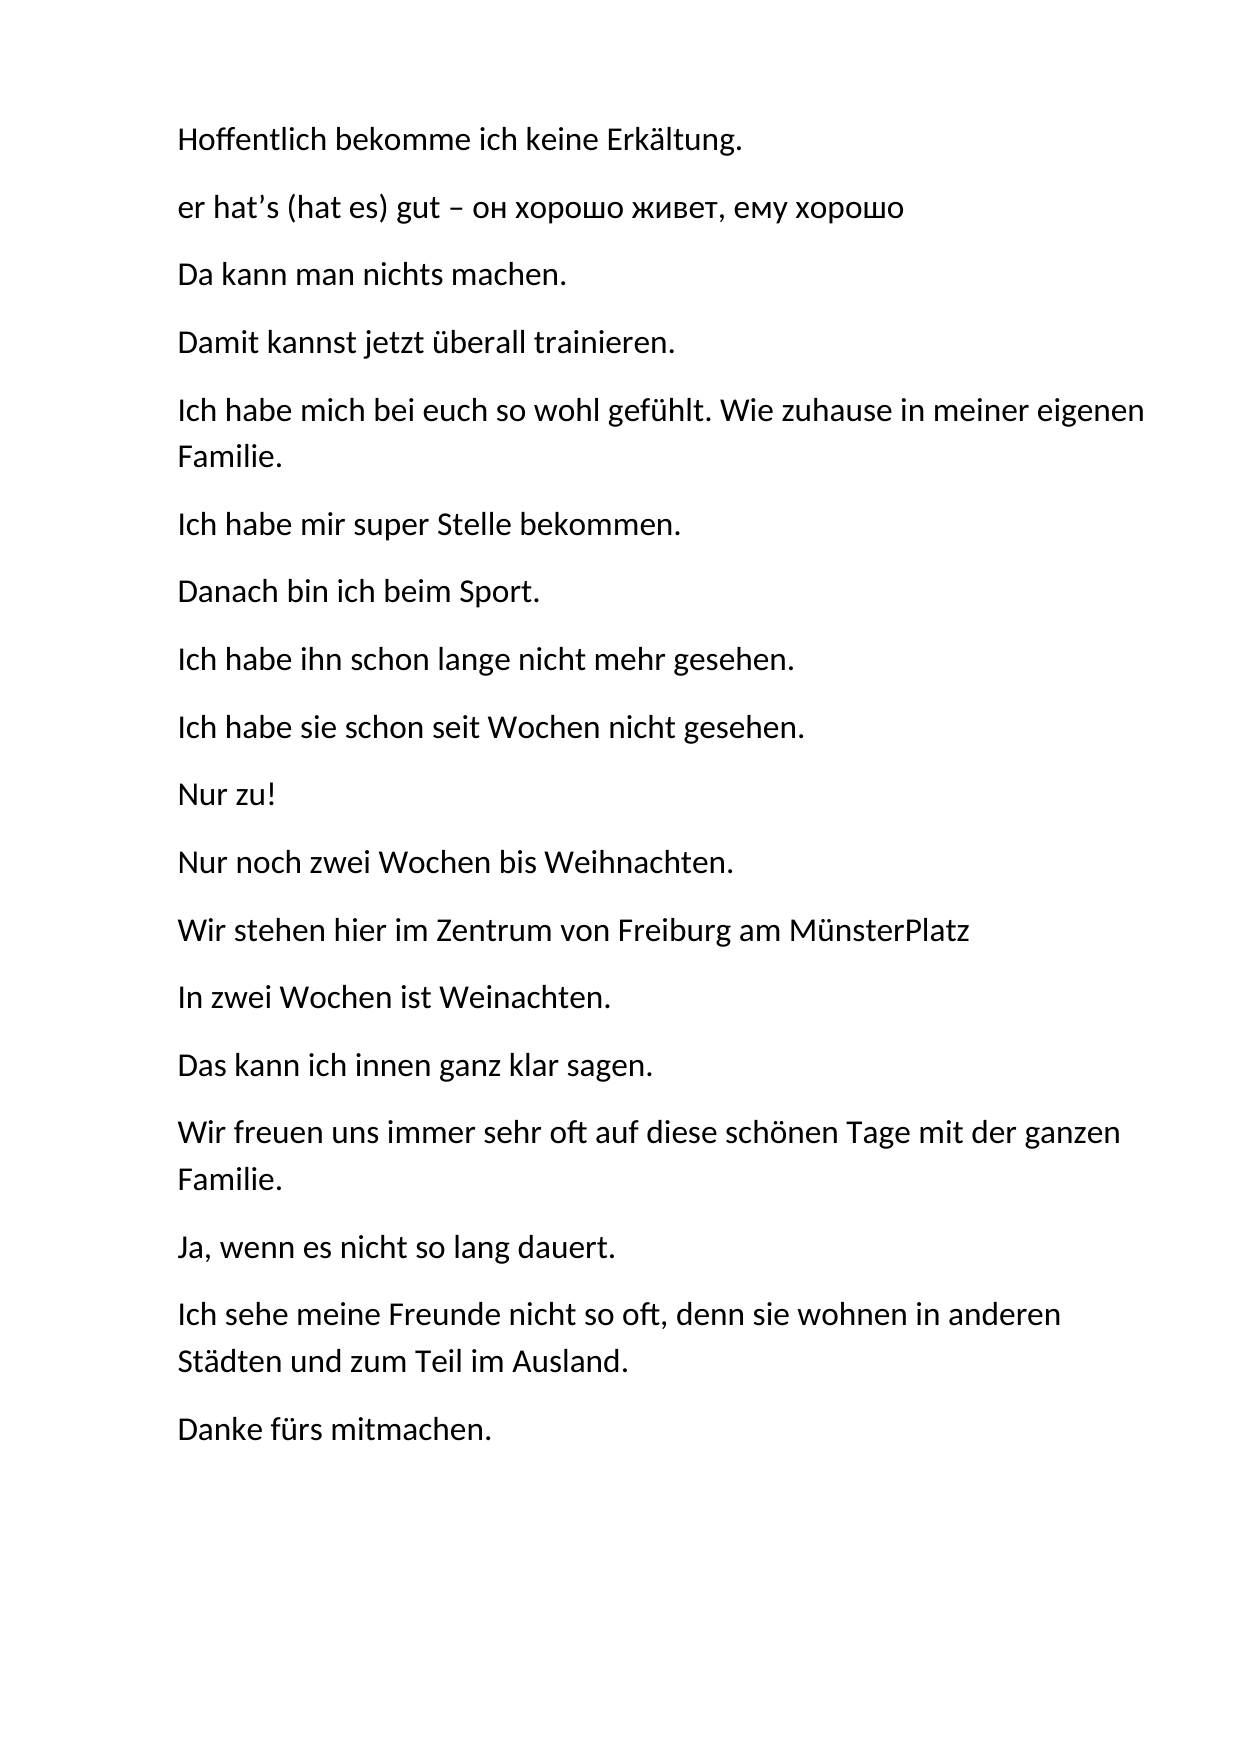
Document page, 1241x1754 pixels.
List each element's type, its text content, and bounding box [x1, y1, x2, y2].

text In zwei Wochen ist Weinachten. [177, 976, 1152, 1017]
text Hoffentlich bekomme ich keine Erkältung. [177, 118, 1152, 159]
text Ich habe ihn schon lange nicht mehr gesehen. [177, 638, 1152, 679]
text Ich habe mich bei euch so wohl gefühlt. Wie zuhause in meiner eigenen Familie. [177, 388, 1152, 476]
text Ich habe sie schon seit Wochen nicht gesehen. [177, 706, 1152, 746]
text Nur noch zwei Wochen bis Weihnachten. [177, 841, 1152, 882]
text Nur zu! [177, 773, 1152, 814]
text Danach bin ich beim Sport. [177, 571, 1152, 611]
text Damit kannst jetzt überall trainieren. [177, 321, 1152, 362]
text Da kann man nichts machen. [177, 253, 1152, 294]
text Wir stehen hier im Zentrum von Freiburg am MünsterPlatz [177, 908, 1152, 949]
text Wir freuen uns immer sehr oft auf diese schönen Tage mit der ganzen Familie. [177, 1111, 1152, 1199]
text Danke fürs mitmachen. [177, 1408, 1152, 1448]
text Das kann ich innen ganz klar sagen. [177, 1044, 1152, 1084]
text Ja, wenn es nicht so lang dauert. [177, 1226, 1152, 1266]
text Ich habe mir super Stelle bekommen. [177, 503, 1152, 544]
text Ich sehe meine Freunde nicht so oft, denn sie wohnen in anderen Städten und zum Teil im Ausland. [177, 1293, 1152, 1381]
text er hat’s (hat es) gut – он хорошо живет, ему хорошо [177, 186, 1152, 226]
